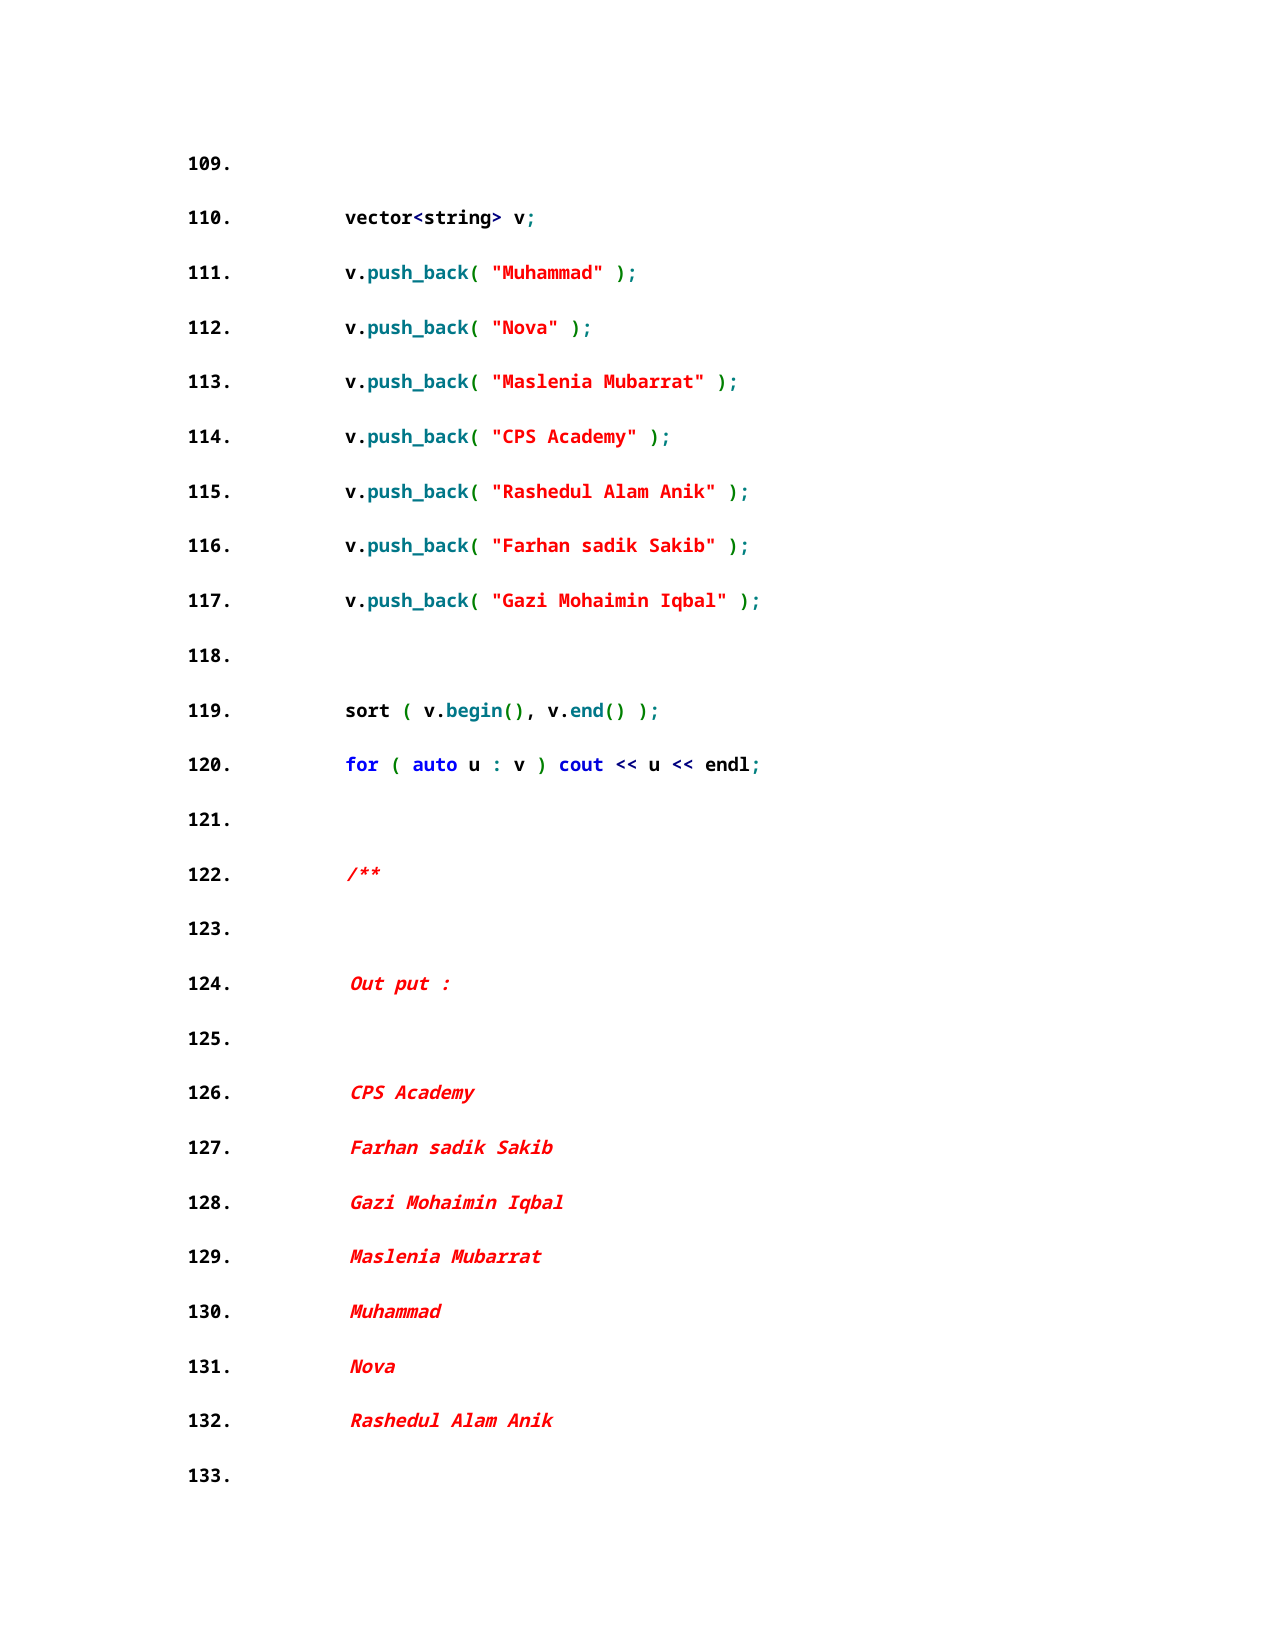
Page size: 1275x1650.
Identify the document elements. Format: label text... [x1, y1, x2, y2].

list v.push_back( "Maslenia Mubarrat" ); [187, 369, 1125, 394]
list Nova [187, 1353, 1125, 1379]
list v.push_back( "Nova" ); [187, 314, 1125, 339]
list Out put : [187, 970, 1125, 996]
list /** [187, 861, 1125, 886]
list Rashedul Alam Anik [187, 1408, 1125, 1433]
list Farhan sadik Sakib [187, 1134, 1125, 1160]
list v.push_back( "Farhan sadik Sakib" ); [187, 533, 1125, 558]
list Gazi Mohaimin Iqbal [187, 1189, 1125, 1214]
list vector<string> v; [187, 205, 1125, 230]
list for ( auto u : v ) cout << u << endl; [187, 752, 1125, 777]
list Maslenia Mubarrat [187, 1244, 1125, 1269]
list v.push_back( "CPS Academy" ); [187, 423, 1125, 449]
list v.push_back( "Rashedul Alam Anik" ); [187, 478, 1125, 504]
list sort ( v.begin(), v.end() ); [187, 697, 1125, 722]
list CPS Academy [187, 1080, 1125, 1105]
list v.push_back( "Gazi Mohaimin Iqbal" ); [187, 587, 1125, 613]
list v.push_back( "Muhammad" ); [187, 259, 1125, 285]
list Muhammad [187, 1298, 1125, 1324]
